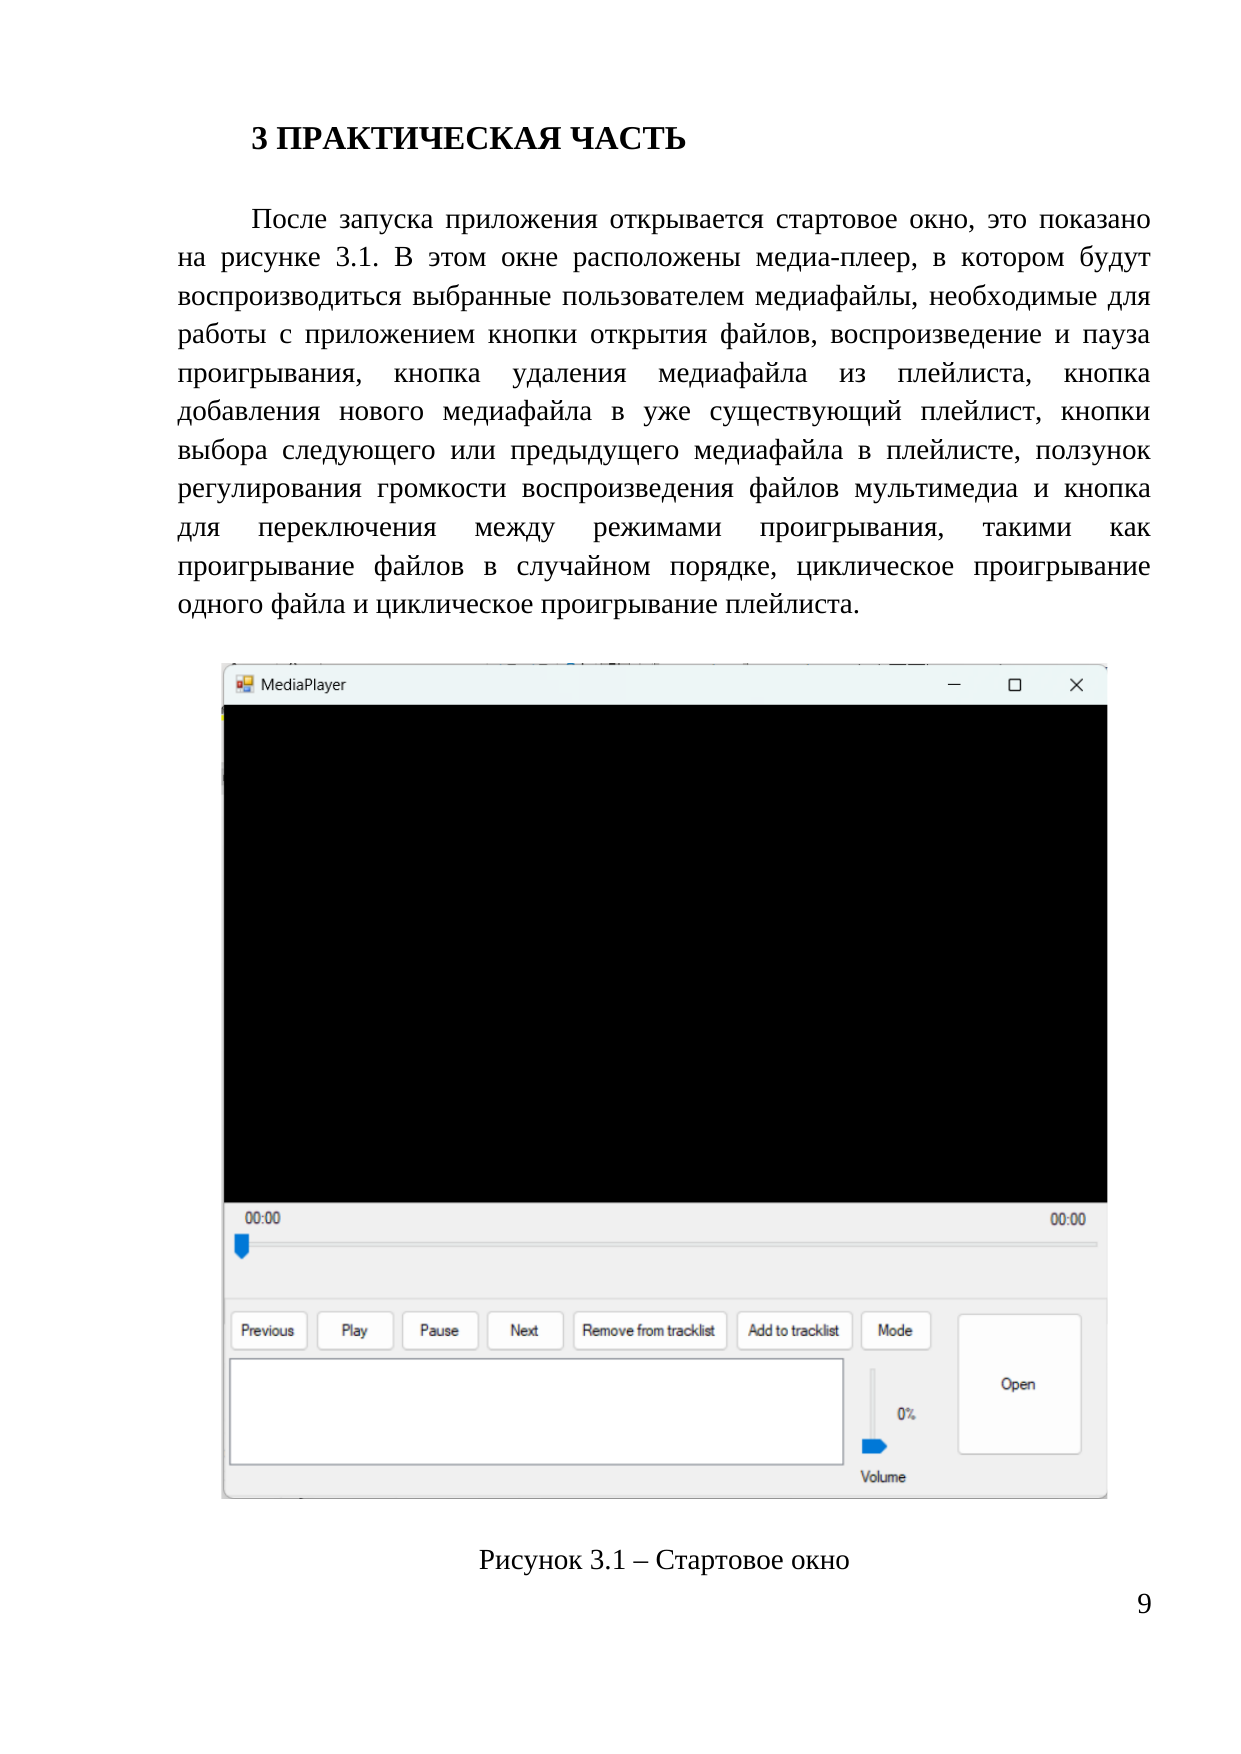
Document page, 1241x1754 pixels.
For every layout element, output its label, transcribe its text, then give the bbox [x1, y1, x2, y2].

picture [221, 663, 1108, 1499]
text Рисунок 3.1 – Стартовое окно [177, 1542, 1152, 1576]
subtitle 3 ПРАКТИЧЕСКАЯ ЧАСТЬ [177, 118, 1152, 156]
text После запуска приложения открывается стартовое окно, это показано на рисунке 3.1. В этом окне расположены медиа-плеер, в котором будут воспроизводиться выбранные пользователем медиафайлы, необходимые для работы с приложением кнопки открытия файлов, воспроизведение и пауза проигрывания, кнопка удаления медиафайла из плейлиста, кнопка добавления нового медиафайла в уже существующий плейлист, кнопки выбора следующего или предыдущего медиафайла в плейлисте, ползунок регулирования громкости воспроизведения файлов мультимедиа и кнопка для переключения между режимами проигрывания, такими как проигрывание файлов в случайном порядке, циклическое проигрывание одного файла и циклическое проигрывание плейлиста. [177, 201, 1152, 620]
